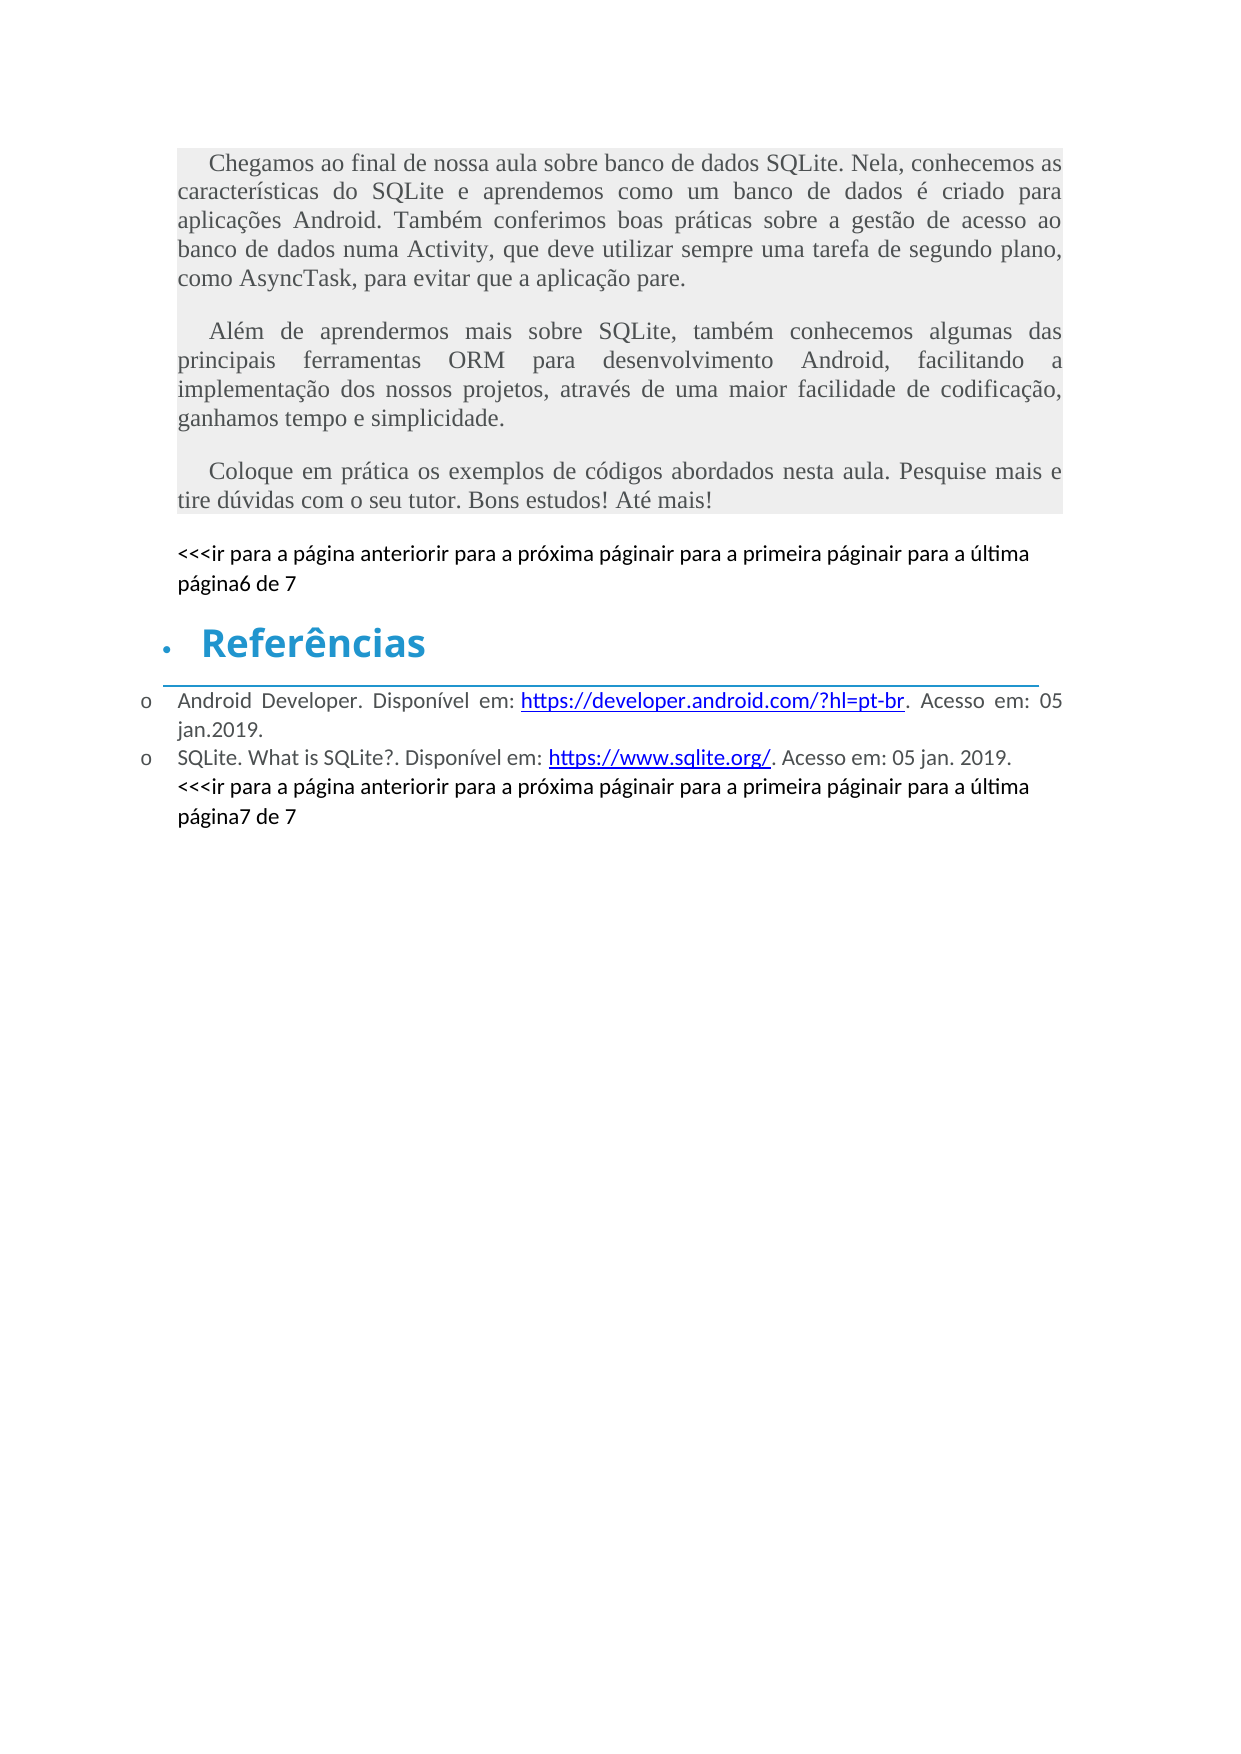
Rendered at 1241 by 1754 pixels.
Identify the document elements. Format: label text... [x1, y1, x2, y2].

subtitle Referências [163, 616, 1039, 685]
text <<<ir para a página anteriorir para a próxima páginair para a primeira páginair para a última página7 de 7 [177, 772, 1063, 830]
list Android Developer. Disponível em: https://developer.android.com/?hl=pt-br. Acesso em: 05 jan.2019. [140, 687, 1063, 743]
list SQLite. What is SQLite?. Disponível em: https://www.sqlite.org/. Acesso em: 05 jan. 2019. [140, 743, 1063, 772]
text <<<ir para a página anteriorir para a próxima páginair para a primeira páginair para a última página6 de 7 [177, 539, 1063, 597]
text Além de aprendermos mais sobre SQLite, também conhecemos algumas das principais ferramentas ORM para desenvolvimento Android, facilitando a implementação dos nossos projetos, através de uma maior facilidade de codificação, ganhamos tempo e simplicidade. [177, 316, 1063, 431]
text Coloque em prática os exemplos de códigos abordados nesta aula. Pesquise mais e tire dúvidas com o seu tutor. Bons estudos! Até mais! [177, 456, 1063, 514]
text Chegamos ao final de nossa aula sobre banco de dados SQLite. Nela, conhecemos as características do SQLite e aprendemos como um banco de dados é criado para aplicações Android. Também conferimos boas práticas sobre a gestão de acesso ao banco de dados numa Activity, que deve utilizar sempre uma tarefa de segundo plano, como AsyncTask, para evitar que a aplicação pare. [177, 148, 1063, 291]
